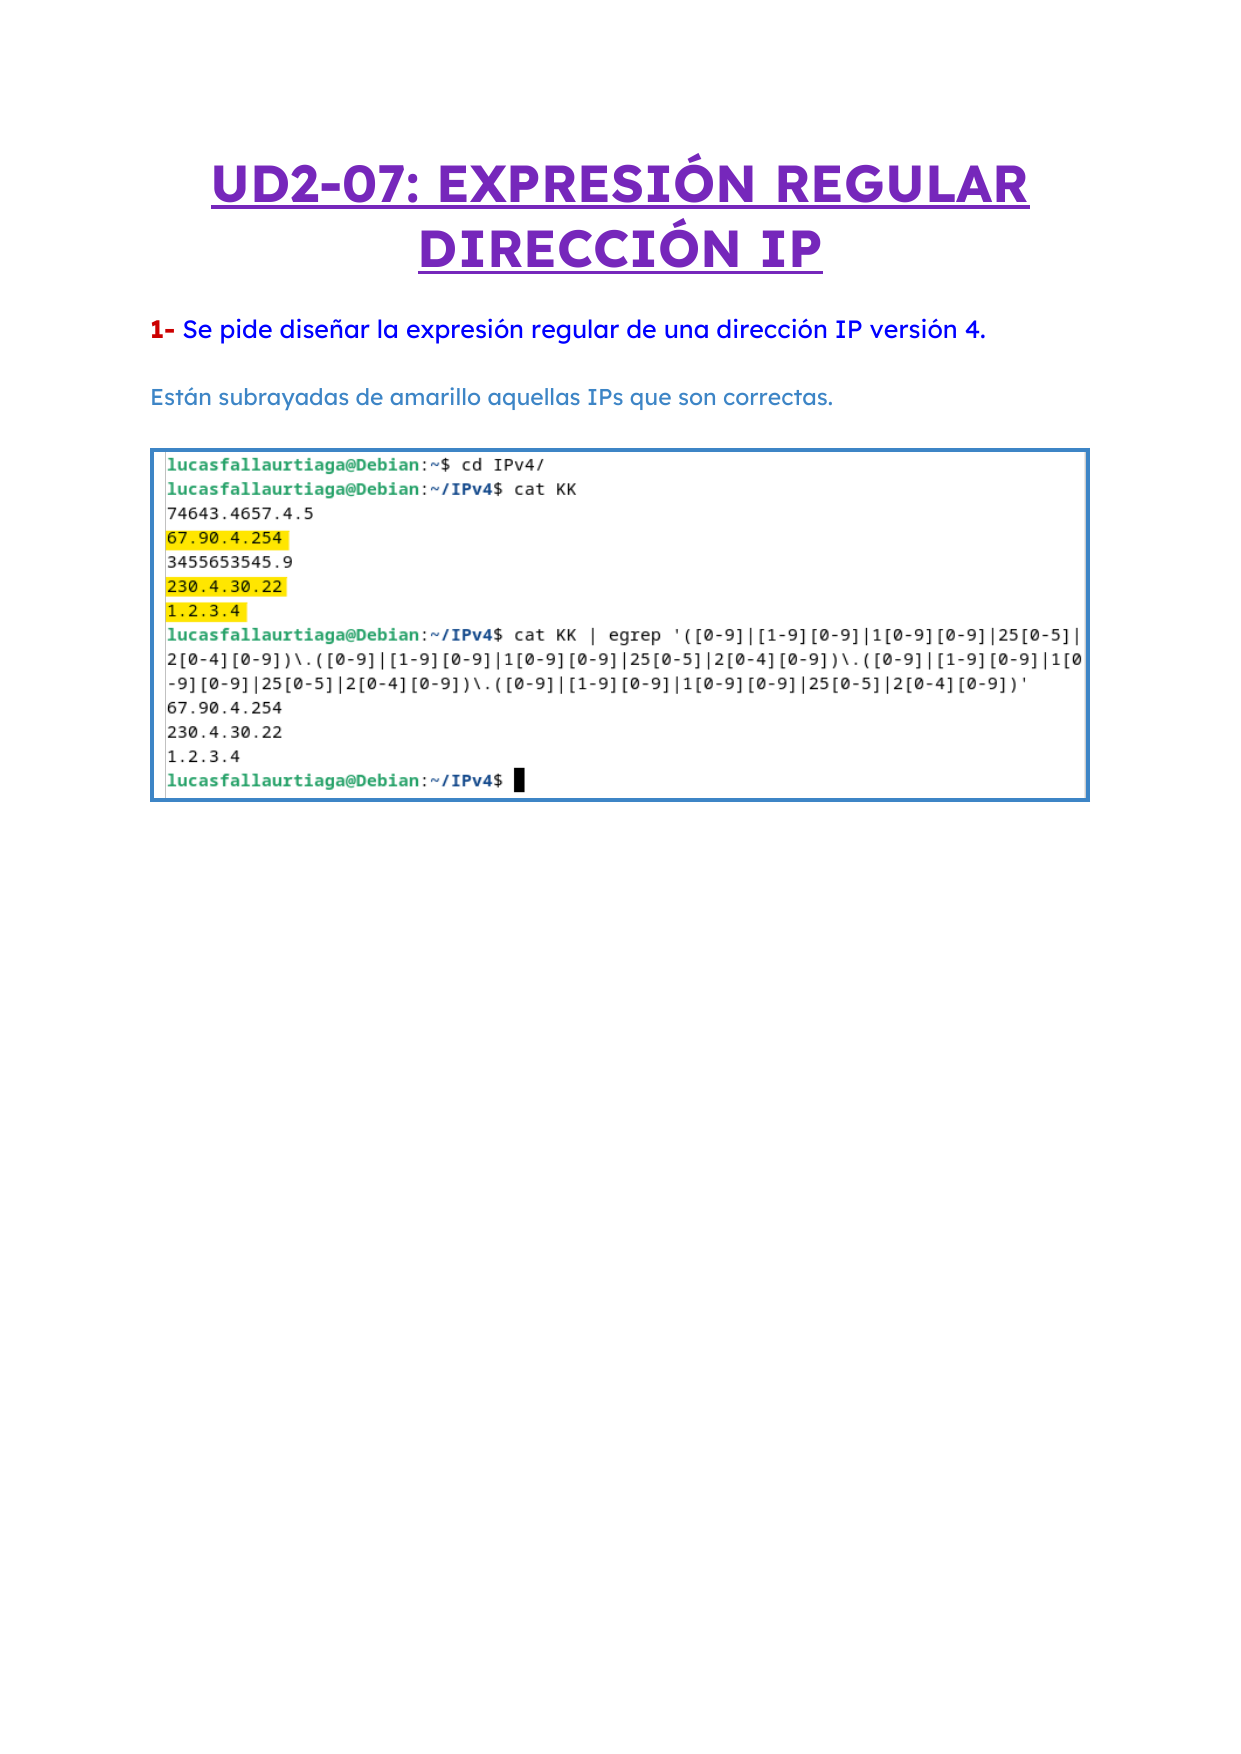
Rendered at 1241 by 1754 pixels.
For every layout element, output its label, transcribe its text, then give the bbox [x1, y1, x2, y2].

text Están subrayadas de amarillo aquellas IPs que son correctas. [150, 382, 1090, 411]
subtitle UD2-07: EXPRESIÓN REGULAR DIRECCIÓN IP [150, 150, 1090, 280]
text 1- Se pide diseñar la expresión regular de una dirección IP versión 4. [150, 313, 1090, 344]
picture [154, 452, 1086, 798]
